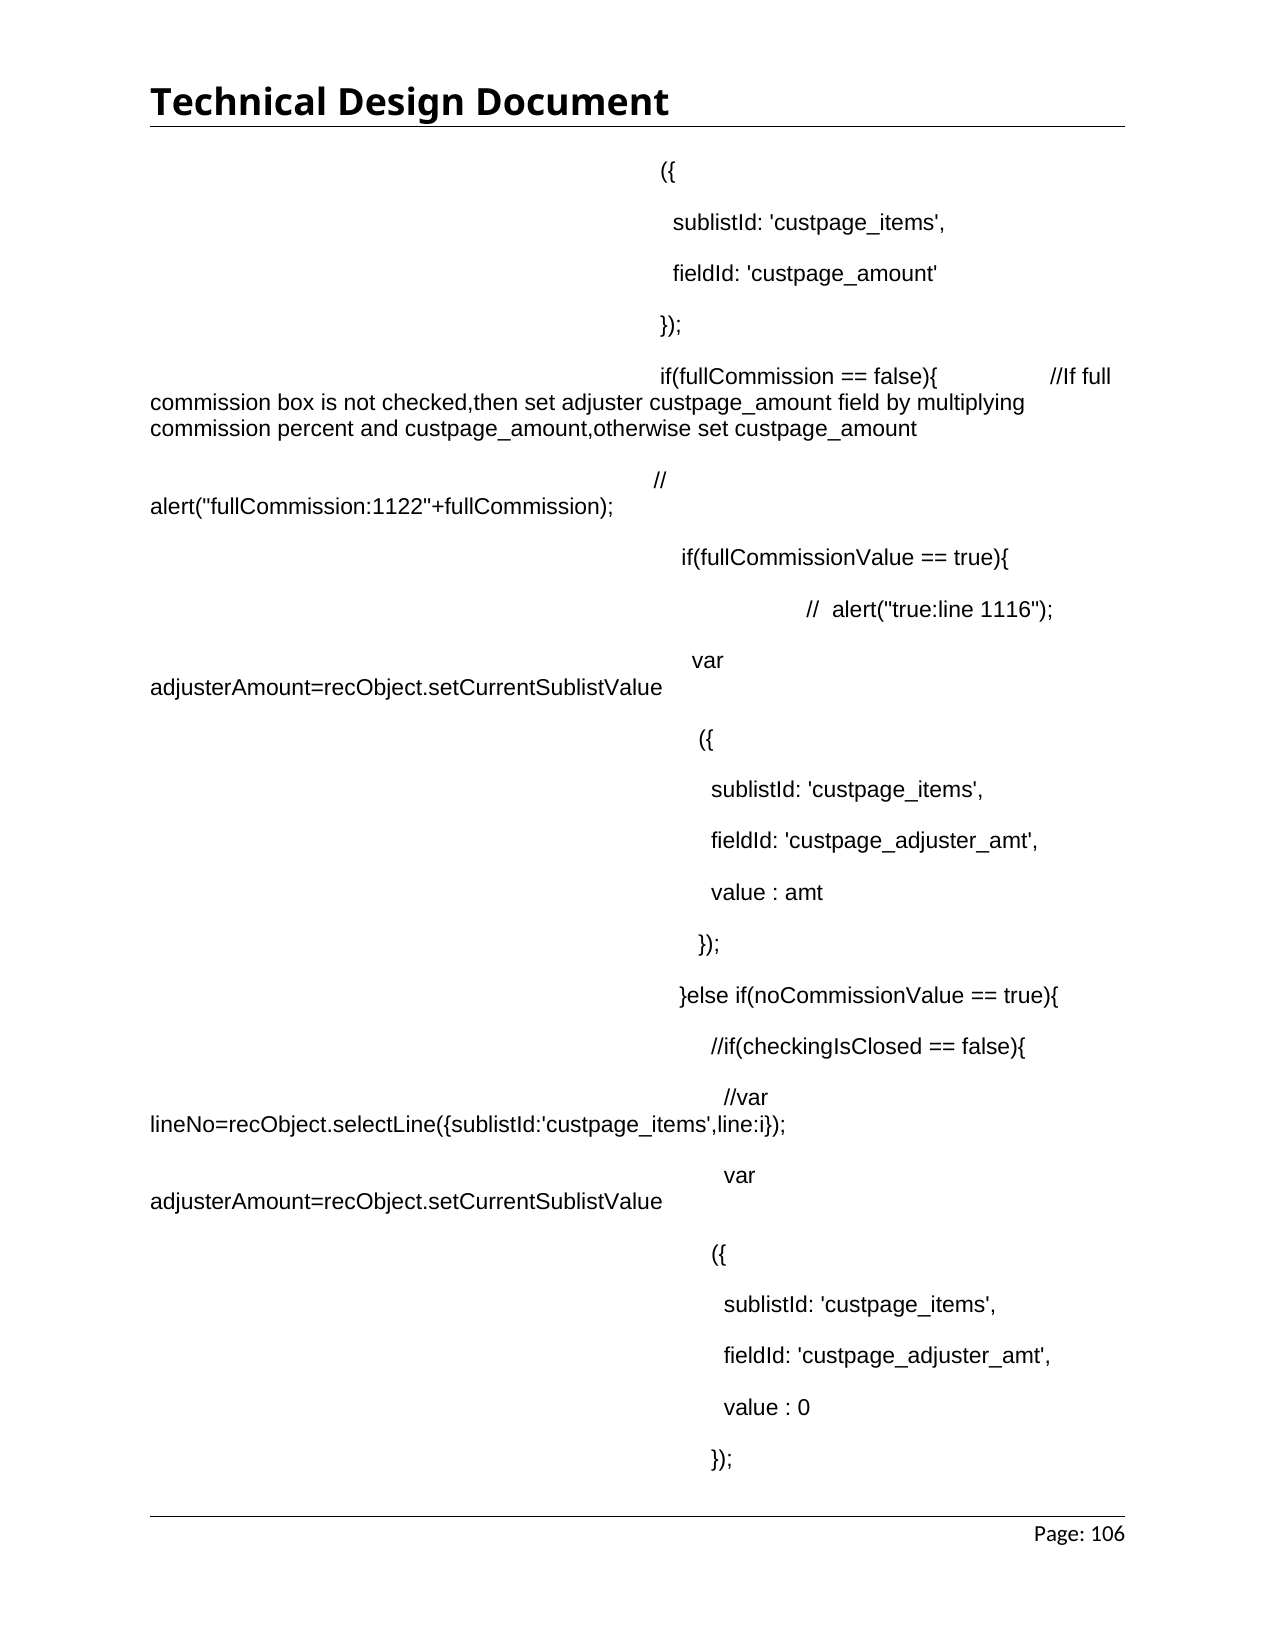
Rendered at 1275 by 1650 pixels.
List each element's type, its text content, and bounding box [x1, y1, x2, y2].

text }); [150, 930, 1125, 957]
text if(fullCommission == false){ //If full commission box is not checked,then set adjuster custpage_amount field by multiplying commission percent and custpage_amount,otherwise set custpage_amount [150, 363, 1125, 442]
text }); [150, 311, 1125, 338]
text sublistId: 'custpage_items', [150, 1291, 1125, 1317]
text if(fullCommissionValue == true){ [150, 544, 1125, 571]
text fieldId: 'custpage_adjuster_amt', [150, 827, 1125, 854]
text // alert("true:line 1116"); [150, 596, 1125, 622]
text ({ [150, 1240, 1125, 1266]
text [150, 1162, 1125, 1215]
text // alert("fullCommission:1122"+fullCommission); [150, 467, 1125, 519]
text sublistId: 'custpage_items', [150, 776, 1125, 802]
text value : 0 [150, 1394, 1125, 1420]
text var adjusterAmount=recObject.setCurrentSublistValue [150, 647, 1125, 700]
text //var lineNo=recObject.selectLine({sublistId:'custpage_items',line:i}); [150, 1084, 1125, 1137]
text ({ [150, 725, 1125, 751]
text }); [150, 1445, 1125, 1471]
text }else if(noCommissionValue == true){ [150, 982, 1125, 1008]
text sublistId: 'custpage_items', [150, 208, 1125, 235]
text fieldId: 'custpage_adjuster_amt', [150, 1342, 1125, 1369]
text //if(checkingIsClosed == false){ [150, 1033, 1125, 1059]
text value : amt [150, 879, 1125, 905]
text ({ [150, 157, 1125, 183]
text fieldId: 'custpage_amount' [150, 260, 1125, 286]
